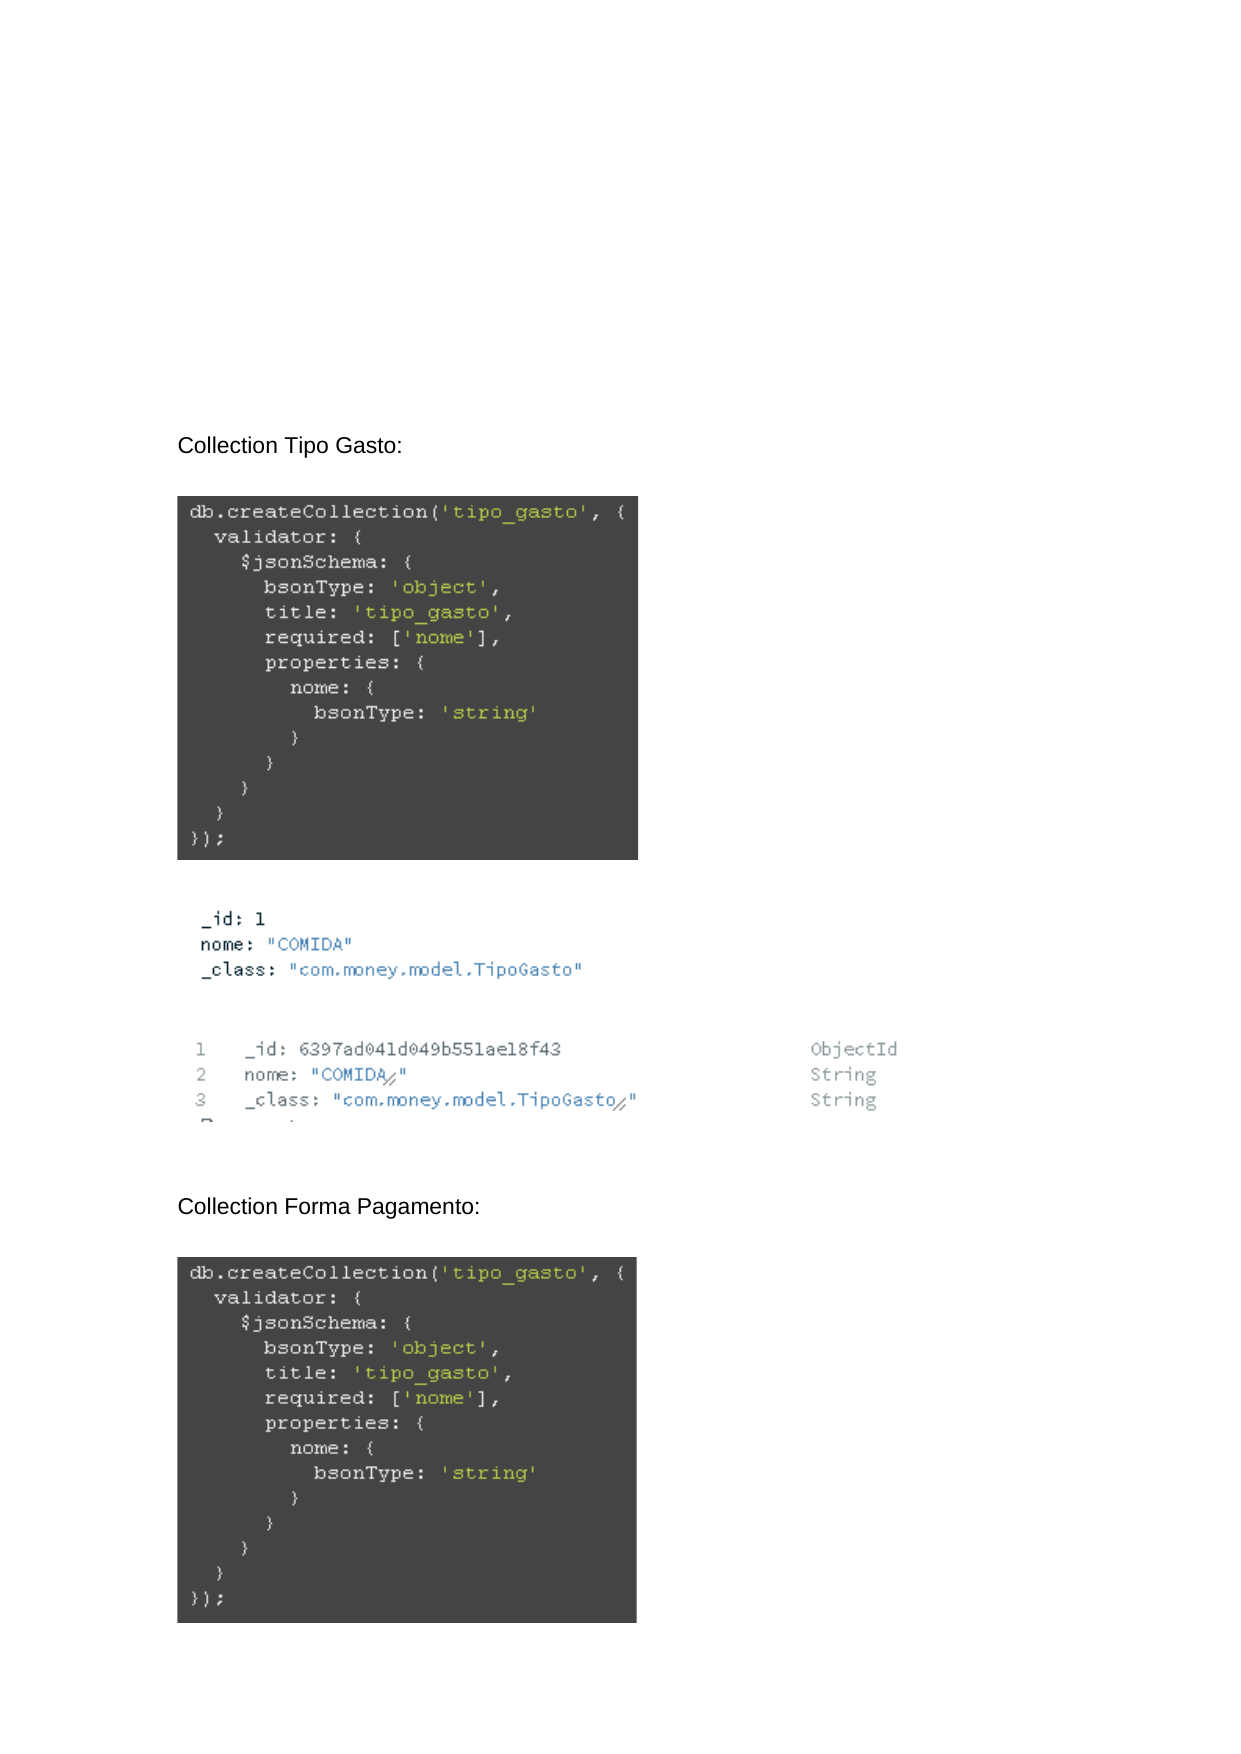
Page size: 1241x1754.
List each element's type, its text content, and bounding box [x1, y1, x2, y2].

text Collection Tipo Gasto: [177, 432, 1063, 459]
picture [177, 1032, 909, 1122]
picture [177, 1257, 637, 1623]
picture [177, 496, 639, 860]
picture [177, 897, 623, 995]
text Collection Forma Pagamento: [177, 1193, 1063, 1219]
